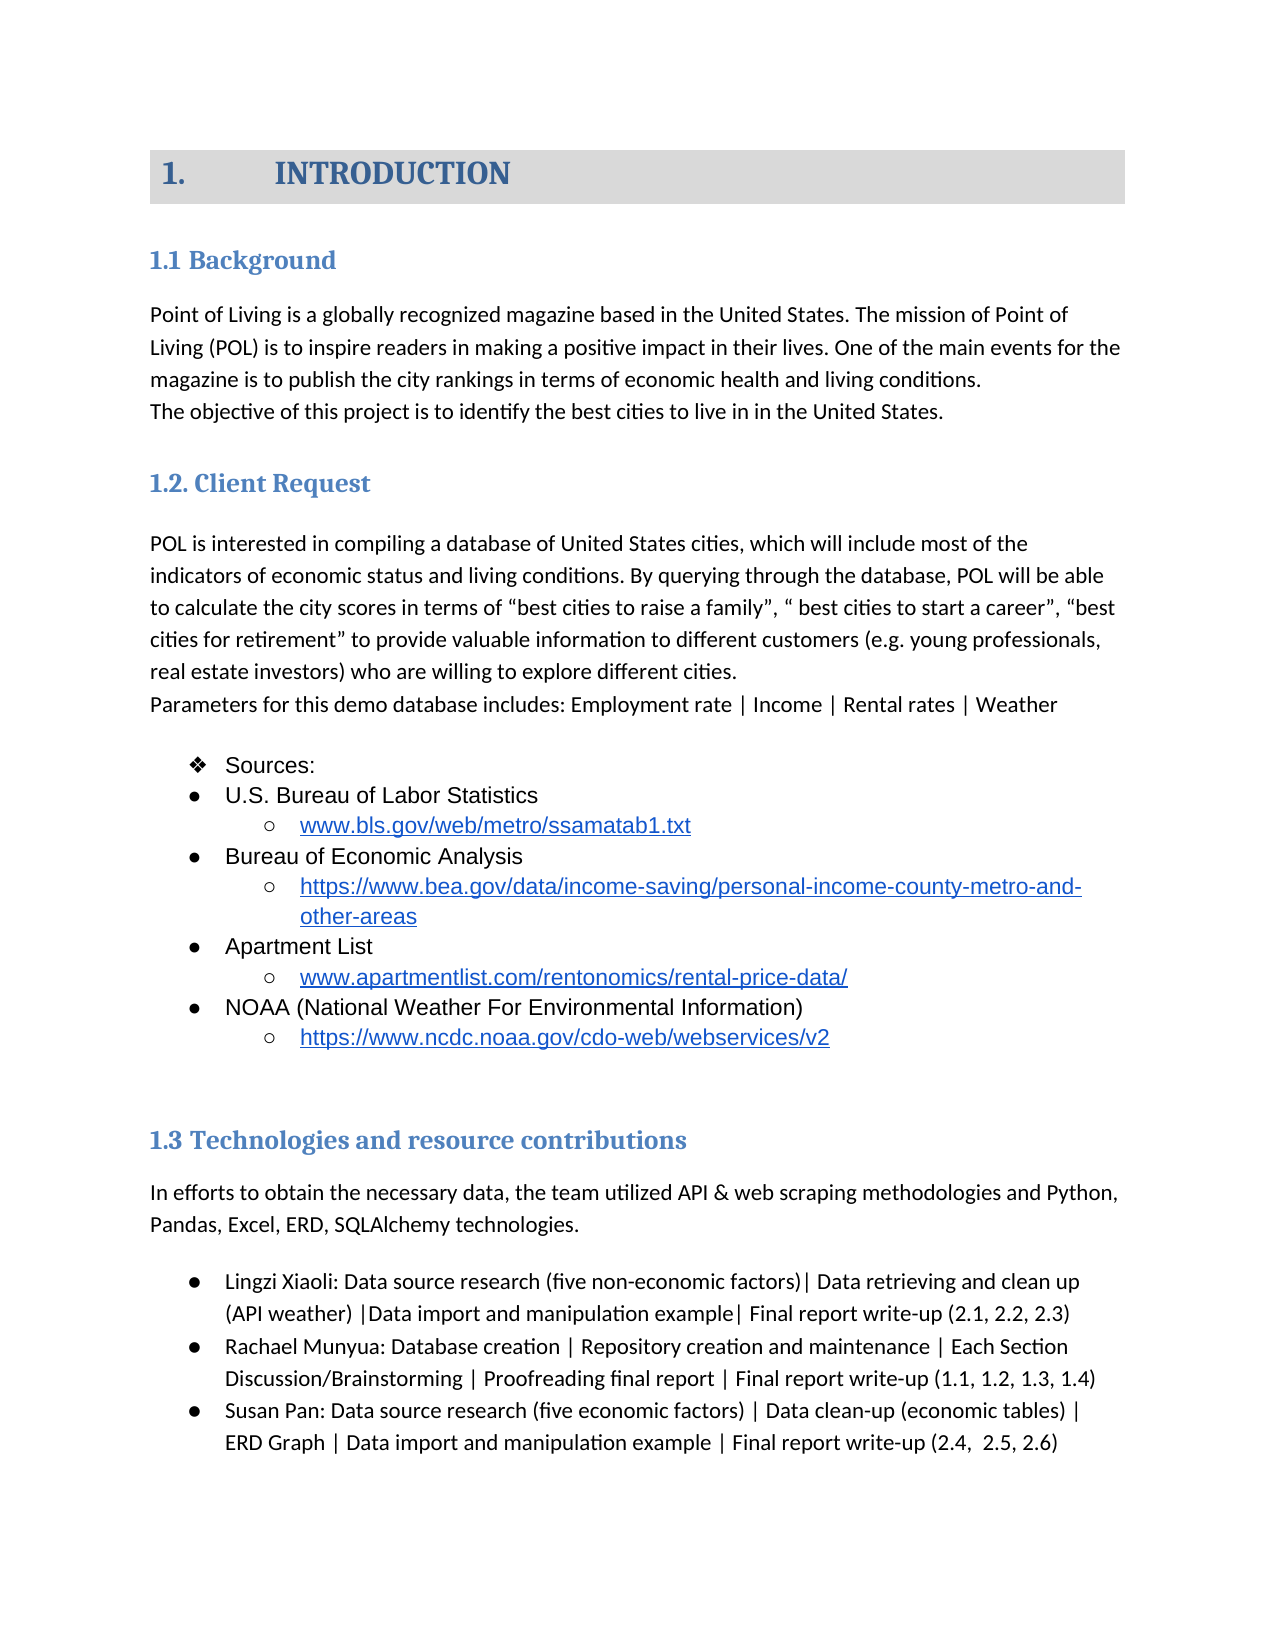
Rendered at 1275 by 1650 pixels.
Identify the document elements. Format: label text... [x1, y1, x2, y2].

list Rachael Munyua: Database creation | Repository creation and maintenance | Each Section Discussion/Brainstorming | Proofreading final report | Final report write-up (1.1, 1.2, 1.3, 1.4) [187, 1332, 1125, 1392]
text The objective of this project is to identify the best cities to live in in the United States. [150, 397, 1125, 425]
subtitle 1.3 Technologies and resource contributions [307, 1134, 1125, 1153]
list https://www.ncdc.noaa.gov/cdo-web/webservices/v2 [262, 1024, 1125, 1050]
list Lingzi Xiaoli: Data source research (five non-economic factors)| Data retrieving and clean up (API weather) |Data import and manipulation example| Final report write-up (2.1, 2.2, 2.3) [187, 1267, 1125, 1328]
list https://www.bea.gov/data/income-saving/personal-income-county-metro-and-other-areas [262, 873, 1125, 929]
subtitle 1.2. Client Request [150, 478, 1125, 497]
list Bureau of Economic Analysis [187, 843, 1125, 869]
list Apartment List [187, 933, 1125, 960]
list NOAA (National Weather For Environmental Information) [187, 994, 1125, 1020]
subtitle 1.1 Background [150, 254, 259, 273]
table_header INTRODUCTION [259, 150, 1125, 204]
text Point of Living is a globally recognized magazine based in the United States. The mission of Point of Living (POL) is to inspire readers in making a positive impact in their lives. One of the main events for the magazine is to publish the city rankings in terms of economic health and living conditions. [150, 301, 1125, 393]
list Sources: [187, 752, 1125, 778]
subtitle 1.1 Background [254, 254, 1125, 273]
list U.S. Bureau of Labor Statistics [187, 782, 1125, 809]
list www.bls.gov/web/metro/ssamatab1.txt [262, 812, 1125, 839]
text In efforts to obtain the necessary data, the team utilized API & web scraping methodologies and Python, Pandas, Excel, ERD, SQLAlchemy technologies. [150, 1178, 1125, 1238]
subtitle 1.3 Technologies and resource contributions [150, 1134, 312, 1153]
list www.apartmentlist.com/rentonomics/rental-price-data/ [262, 963, 1125, 990]
text Parameters for this demo database includes: Employment rate | Income | Rental rates | Weather [150, 690, 1125, 718]
table_header 1. [150, 150, 259, 204]
text POL is interested in compiling a database of United States cities, which will include most of the indicators of economic status and living conditions. By querying through the database, POL will be able to calculate the city scores in terms of “best cities to raise a family”, “ best cities to start a career”, “best cities for retirement” to provide valuable information to different customers (e.g. young professionals, real estate investors) who are willing to explore different cities. [150, 529, 1125, 686]
list Susan Pan: Data source research (five economic factors) | Data clean-up (economic tables) | ERD Graph | Data import and manipulation example | Final report write-up (2.4, 2.5, 2.6) [187, 1396, 1125, 1456]
